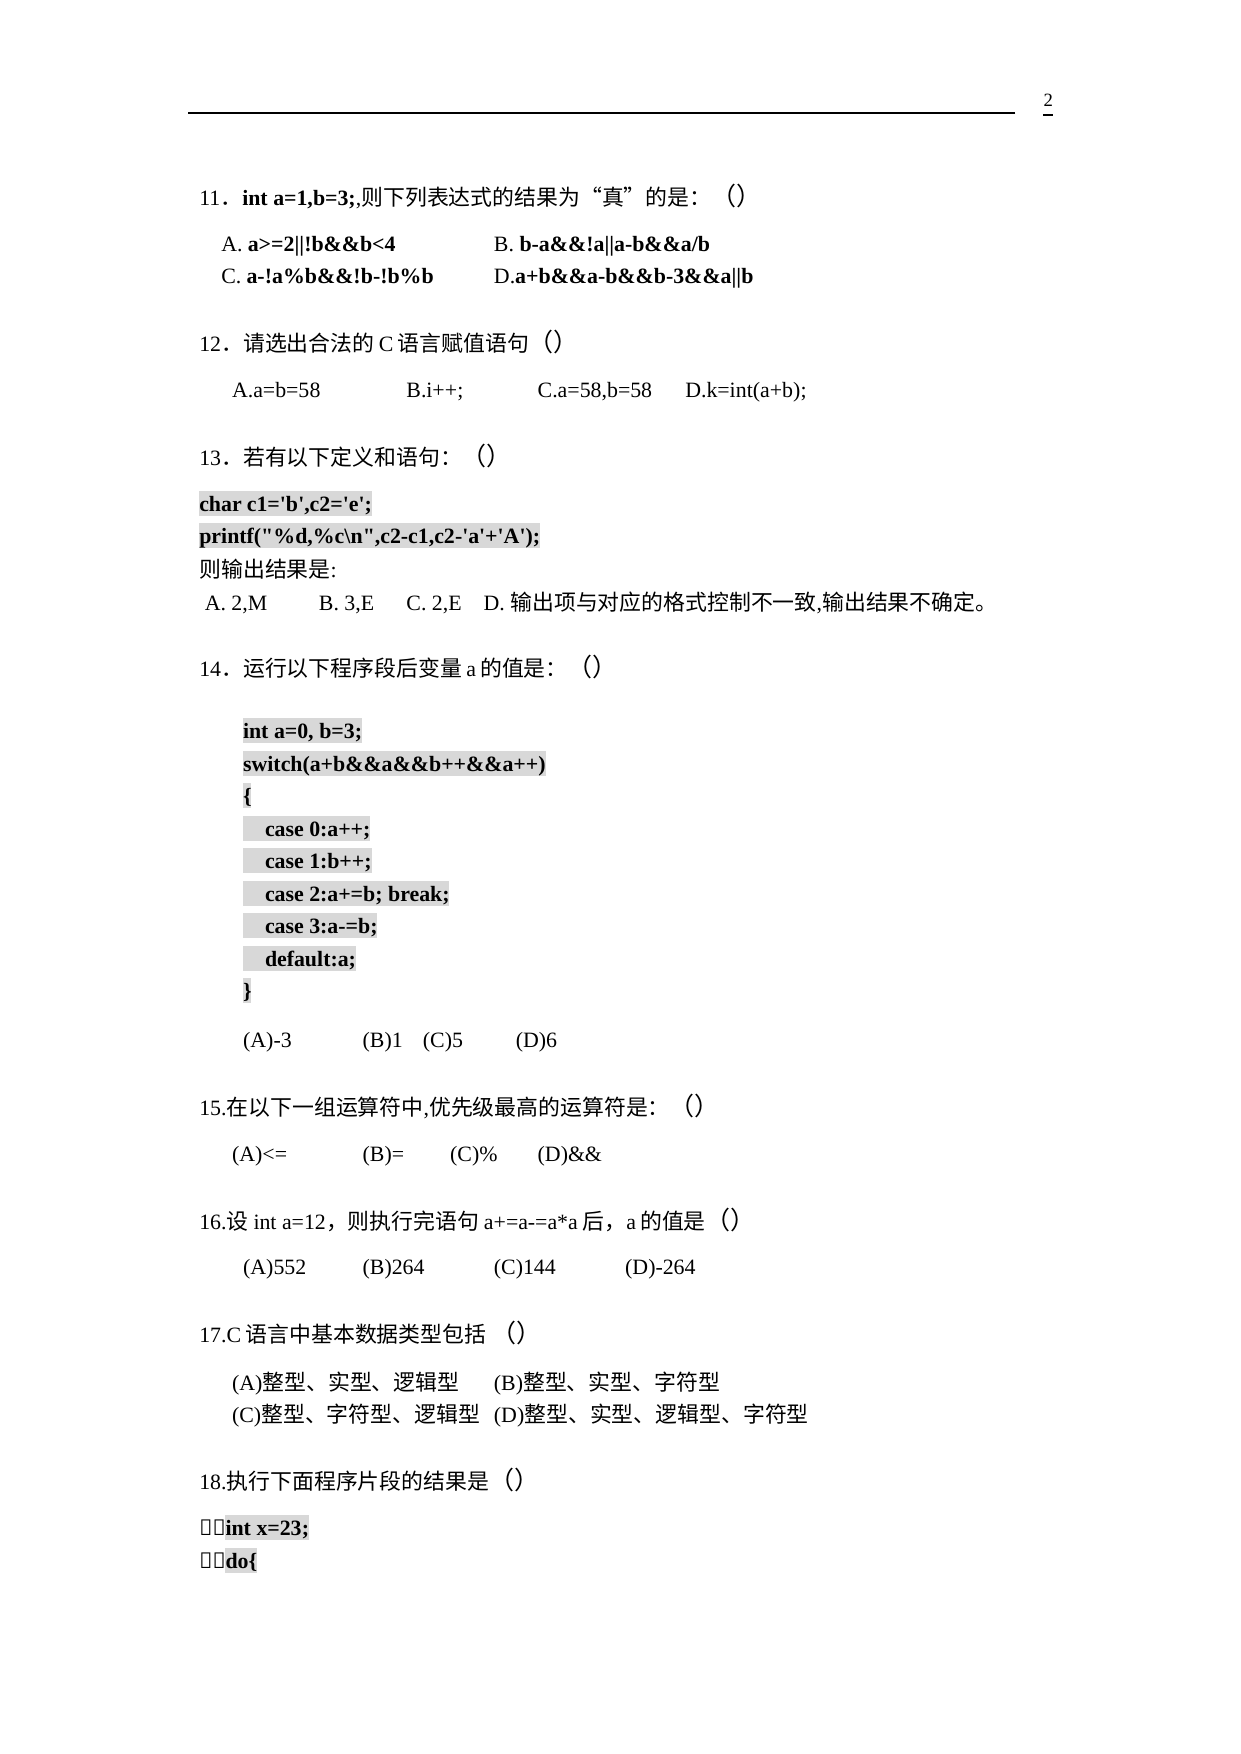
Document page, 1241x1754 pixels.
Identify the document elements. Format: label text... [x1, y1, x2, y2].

list 13．若有以下定义和语句：（） char c1='b',c2='e'; printf("%d,%c\n",c2-c1,c2-'a'+'A'); 则输出结果是: A. 2,M B. 3,E C. 2,E D. 输出项与对应的格式控制不一致,输出结果不确定。 [199, 422, 1053, 617]
list 14．运行以下程序段后变量a的值是：（） [199, 633, 1053, 698]
list 15.在以下一组运算符中,优先级最高的运算符是：（） (A)<= (B)= (C)% (D)&& [199, 1072, 1053, 1169]
list 11．int a=1,b=3;,则下列表达式的结果为“真”的是：（） A. a>=2||!b&&b<4 B. b-a&&!a||a-b&&a/b C. a-!a%b&&!b-!b%b D.a+b&&a-b&&b-3&&a||b [199, 162, 1053, 292]
list 16.设 int a=12，则执行完语句 a+=a-=a*a后，a的值是（） (A)552 (B)264 (C)144 (D)-264 [199, 1186, 1053, 1283]
list int a=0, b=3; switch(a+b&&a&&b++&&a++) { case 0:a++; case 1:b++; case 2:a+=b; break; case 3:a-=b; default:a; } [243, 714, 1053, 1007]
list (A)-3 (B)1 (C)5 (D)6 [243, 1023, 1053, 1056]
list 12．请选出合法的C语言赋值语句（） A.a=b=58 B.i++; C.a=58,b=58 D.k=int(a+b); [199, 308, 1053, 406]
list 18.执行下面程序片段的结果是（） int x=23; do{ [199, 1446, 1053, 1576]
list 17.C语言中基本数据类型包括 （） (A)整型、实型、逻辑型 (B)整型、实型、字符型 (C)整型、字符型、逻辑型 (D)整型、实型、逻辑型、字符型 [199, 1299, 1053, 1429]
